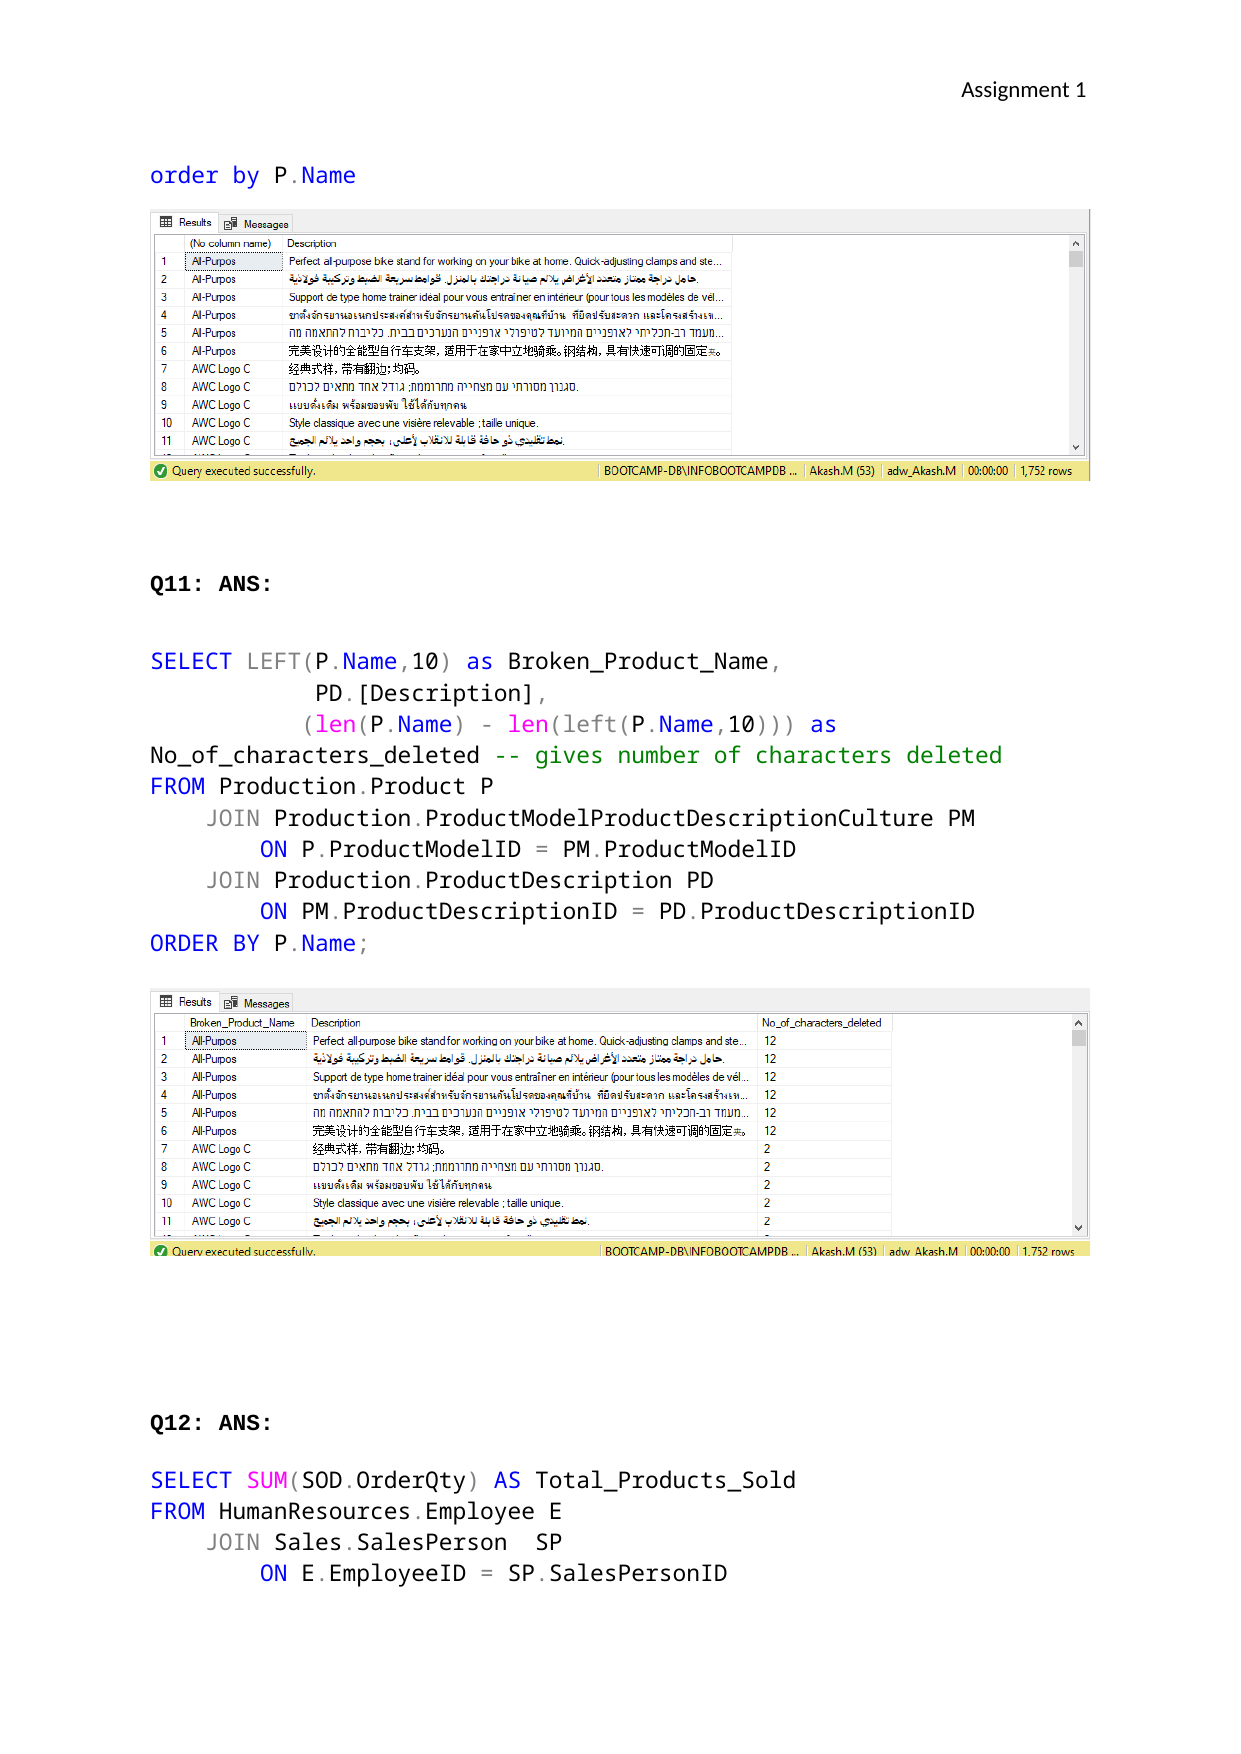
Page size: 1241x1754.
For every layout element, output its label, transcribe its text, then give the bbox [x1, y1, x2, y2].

text SELECT SUM(SOD.OrderQty) AS Total_Products_Sold [150, 1463, 1090, 1495]
text ON PM.ProductDescriptionID = PD.ProductDescriptionID [150, 895, 1090, 926]
text FROM HumanResources.Employee E [150, 1495, 1090, 1526]
text ON P.ProductModelID = PM.ProductModelID [150, 833, 1090, 864]
text JOIN Sales.SalesPerson SP [150, 1526, 1090, 1557]
text (len(P.Name) - len(left(P.Name,10))) as No_of_characters_deleted -- gives number of characters deleted [150, 708, 1090, 770]
text ORDER BY P.Name; [150, 926, 1090, 958]
text JOIN Production.ProductDescription PD [150, 864, 1090, 895]
picture [150, 209, 1091, 481]
text SELECT LEFT(P.Name,10) as Broken_Product_Name, [150, 645, 1090, 676]
text ON E.EmployeeID = SP.SalesPersonID [150, 1557, 1090, 1588]
text Q12: ANS: [150, 1412, 1090, 1438]
text FROM Production.Product P [150, 770, 1090, 801]
text PD.[Description], [150, 676, 1090, 708]
text Q11: ANS: [150, 572, 1090, 598]
picture [150, 988, 1091, 1256]
text JOIN Production.ProductModelProductDescriptionCulture PM [150, 801, 1090, 833]
text order by P.Name [150, 159, 1090, 190]
